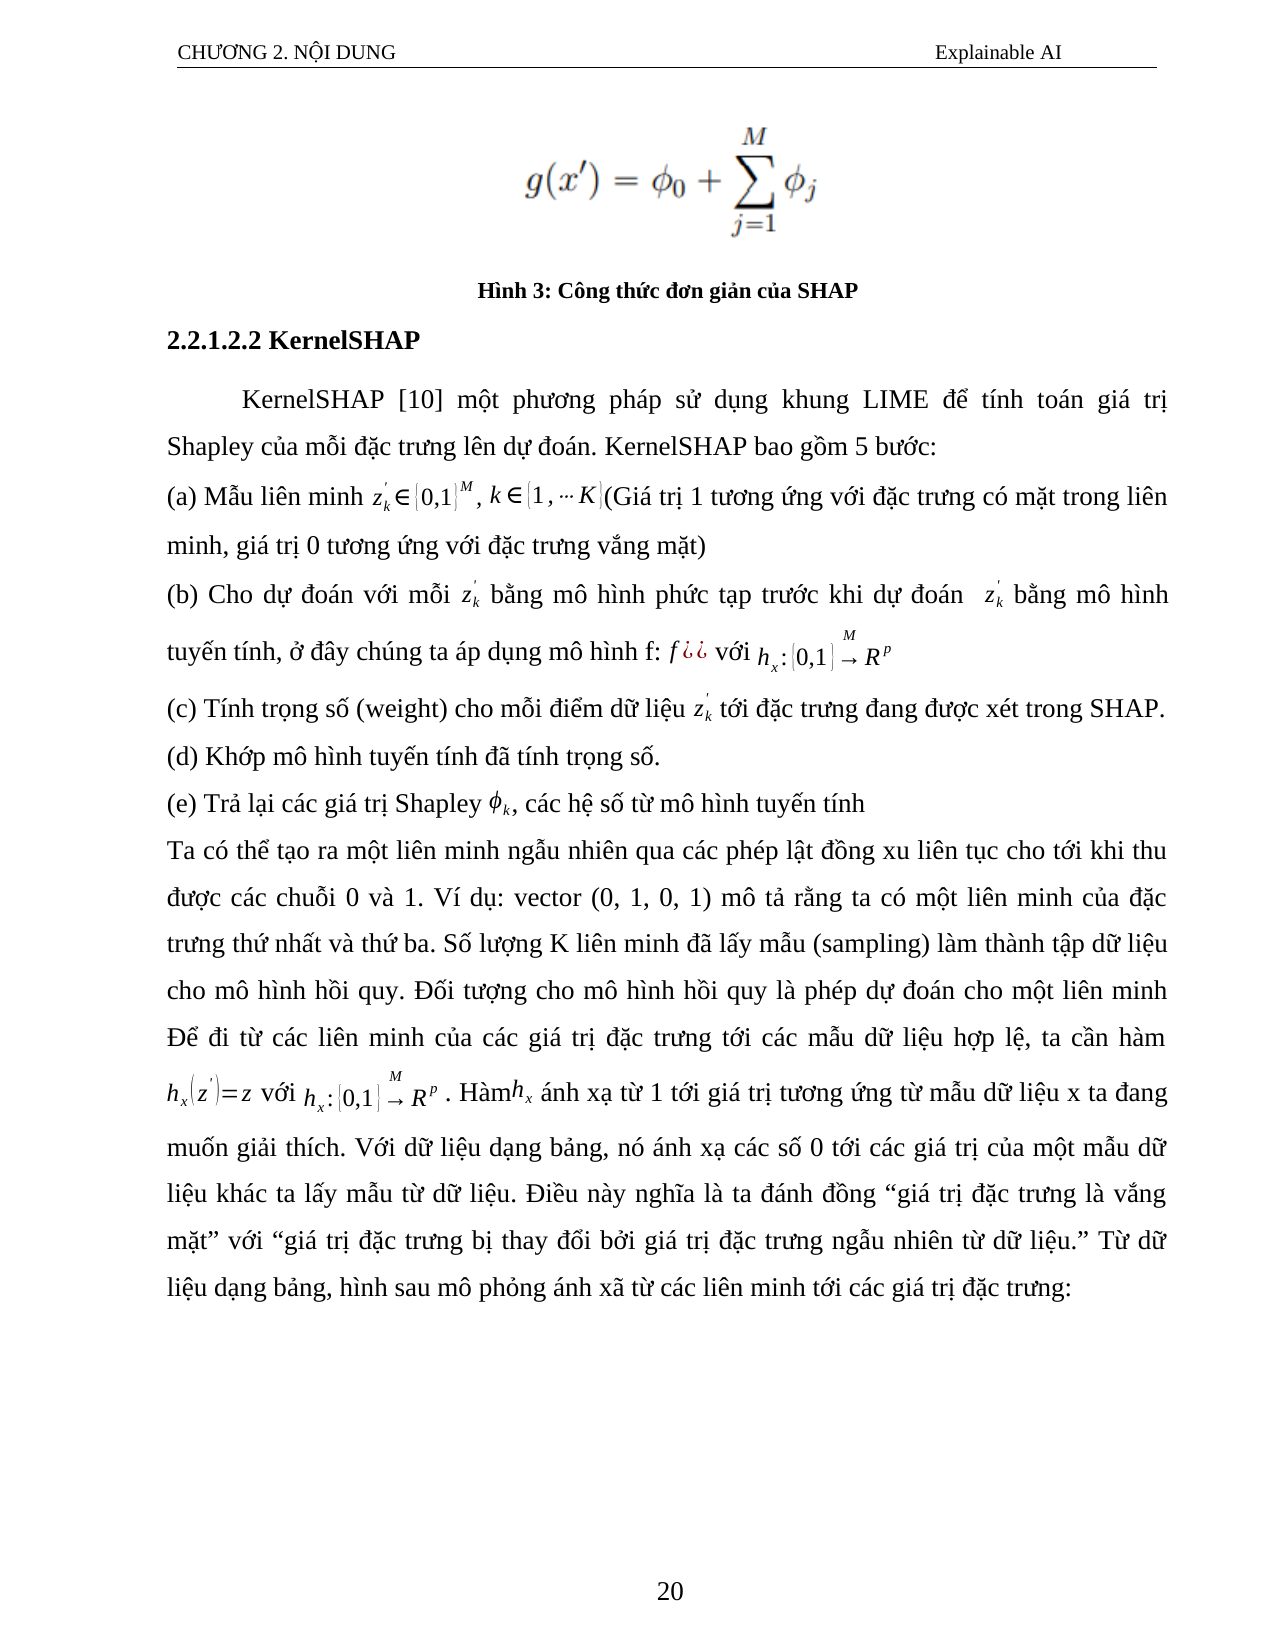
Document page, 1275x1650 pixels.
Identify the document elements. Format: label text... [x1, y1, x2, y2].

text (d) Khớp mô hình tuyến tính đã tính trọng số. [167, 740, 1169, 772]
text (c) Tính trọng số (weight) cho mỗi điểm dữ liệu tới đặc trưng đang được xét trong SHAP. [167, 690, 1169, 725]
text (b) Cho dự đoán với mỗi bằng mô hình phức tạp trước khi dự đoán bằng mô hình tuyến tính, ở đây chúng ta áp dụng mô hình f: với [167, 576, 1169, 674]
text Ta có thể tạo ra một liên minh ngẫu nhiên qua các phép lật đồng xu liên tục cho tới khi thu được các chuỗi 0 và 1. Ví dụ: vector (0, 1, 0, 1) mô tả rằng ta có một liên minh của đặc trưng thứ nhất và thứ ba. Số lượng K liên minh đã lấy mẫu (sampling) làm thành tập dữ liệu cho mô hình hồi quy. Đối tượng cho mô hình hồi quy là phép dự đoán cho một liên minh Để đi từ các liên minh của các giá trị đặc trưng tới các mẫu dữ liệu hợp lệ, ta cần hàm với . Hàm ánh xạ từ 1 tới giá trị tương ứng từ mẫu dữ liệu x ta đang muốn giải thích. Với dữ liệu dạng bảng, nó ánh xạ các số 0 tới các giá trị của một mẫu dữ liệu khác ta lấy mẫu từ dữ liệu. Điều này nghĩa là ta đánh đồng “giá trị đặc trưng là vắng mặt” với “giá trị đặc trưng bị thay đổi bởi giá trị đặc trưng ngẫu nhiên từ dữ liệu.” Từ dữ liệu dạng bảng, hình sau mô phỏng ánh xã từ các liên minh tới các giá trị đặc trưng: [167, 834, 1169, 1302]
picture [438, 102, 898, 260]
subtitle 2.2.1.2.2 KernelSHAP [167, 324, 1169, 356]
text KernelSHAP một phương pháp sử dụng khung LIME để tính toán giá trị Shapley của mỗi đặc trưng lên dự đoán. KernelSHAP bao gồm 5 bước: [167, 384, 1169, 461]
text (e) Trả lại các giá trị Shapley , các hệ số từ mô hình tuyến tính [167, 787, 1169, 818]
text (a) Mẫu liên minh (Giá trị 1 tương ứng với đặc trưng có mặt trong liên minh, giá trị 0 tương ứng với đặc trưng vắng mặt) [167, 477, 1169, 561]
